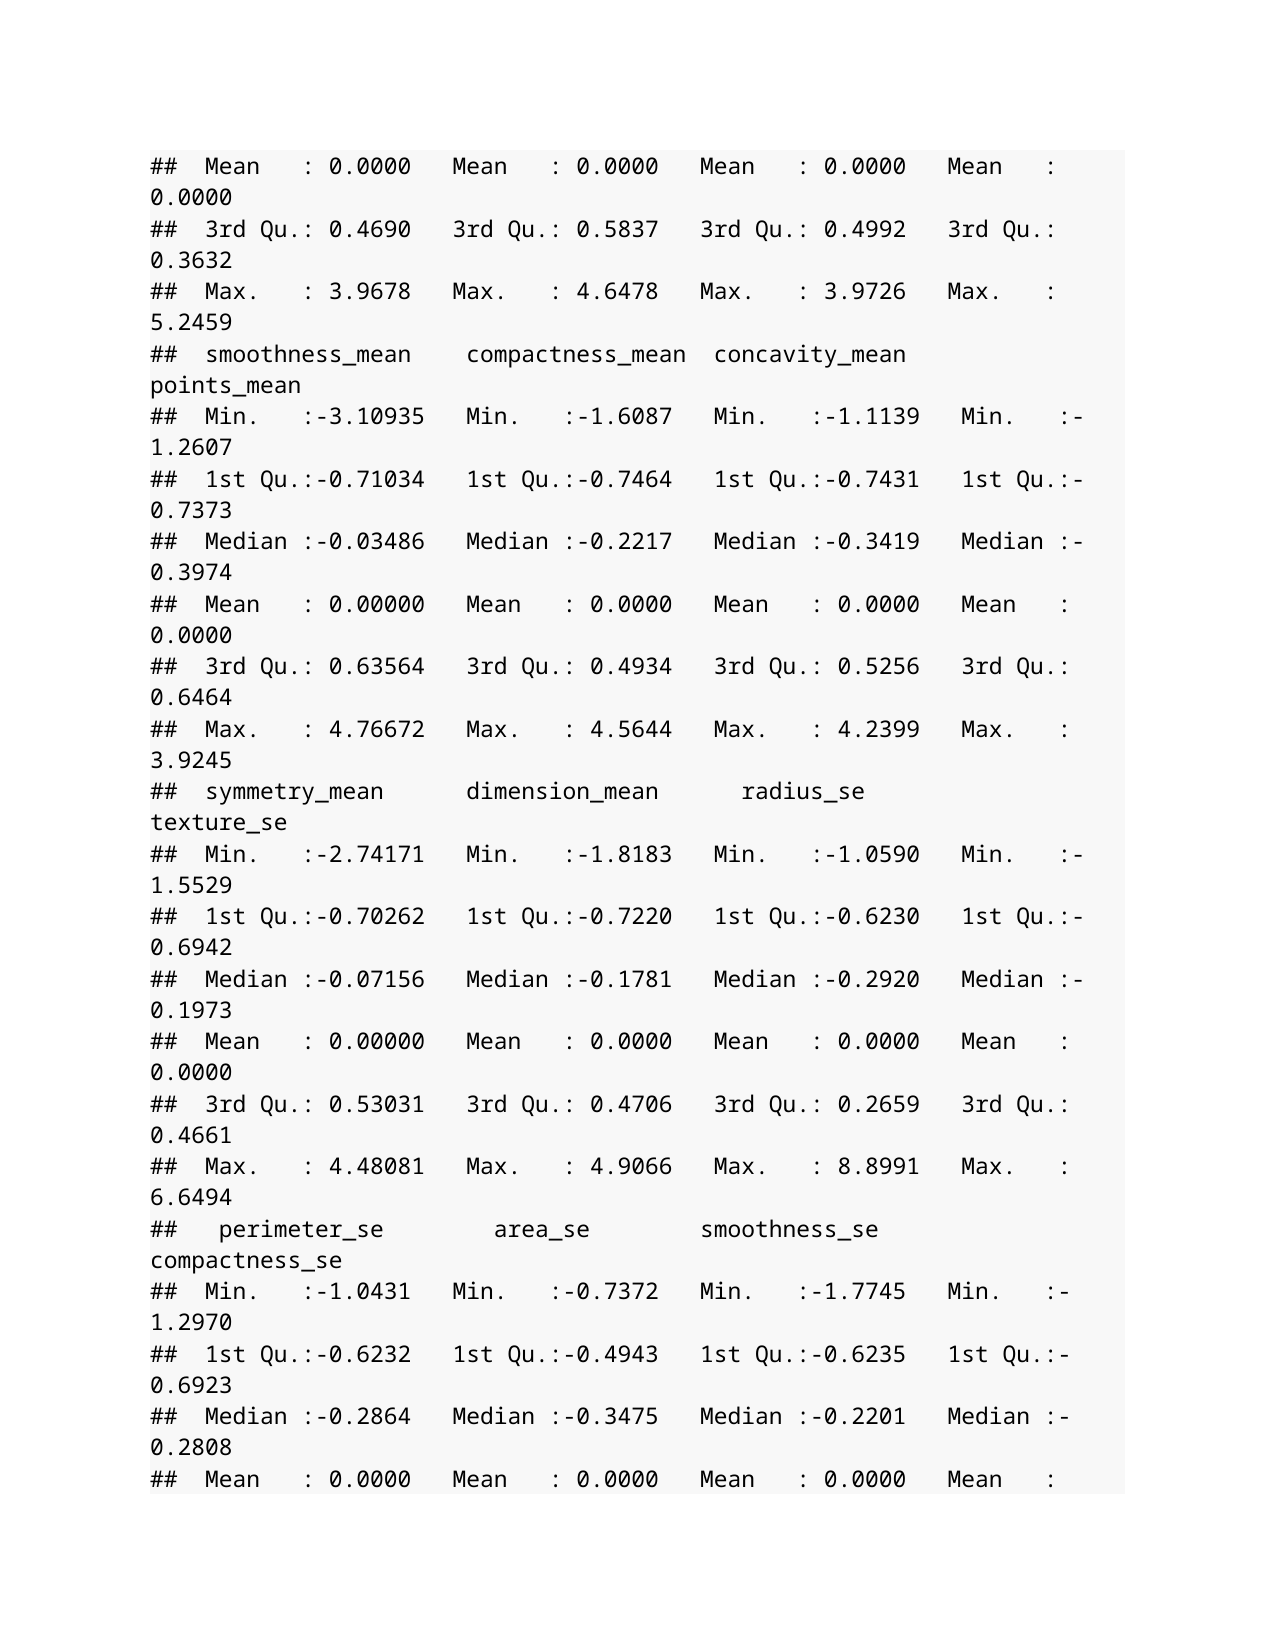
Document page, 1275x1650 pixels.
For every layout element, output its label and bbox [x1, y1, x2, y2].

text [150, 150, 1125, 1494]
